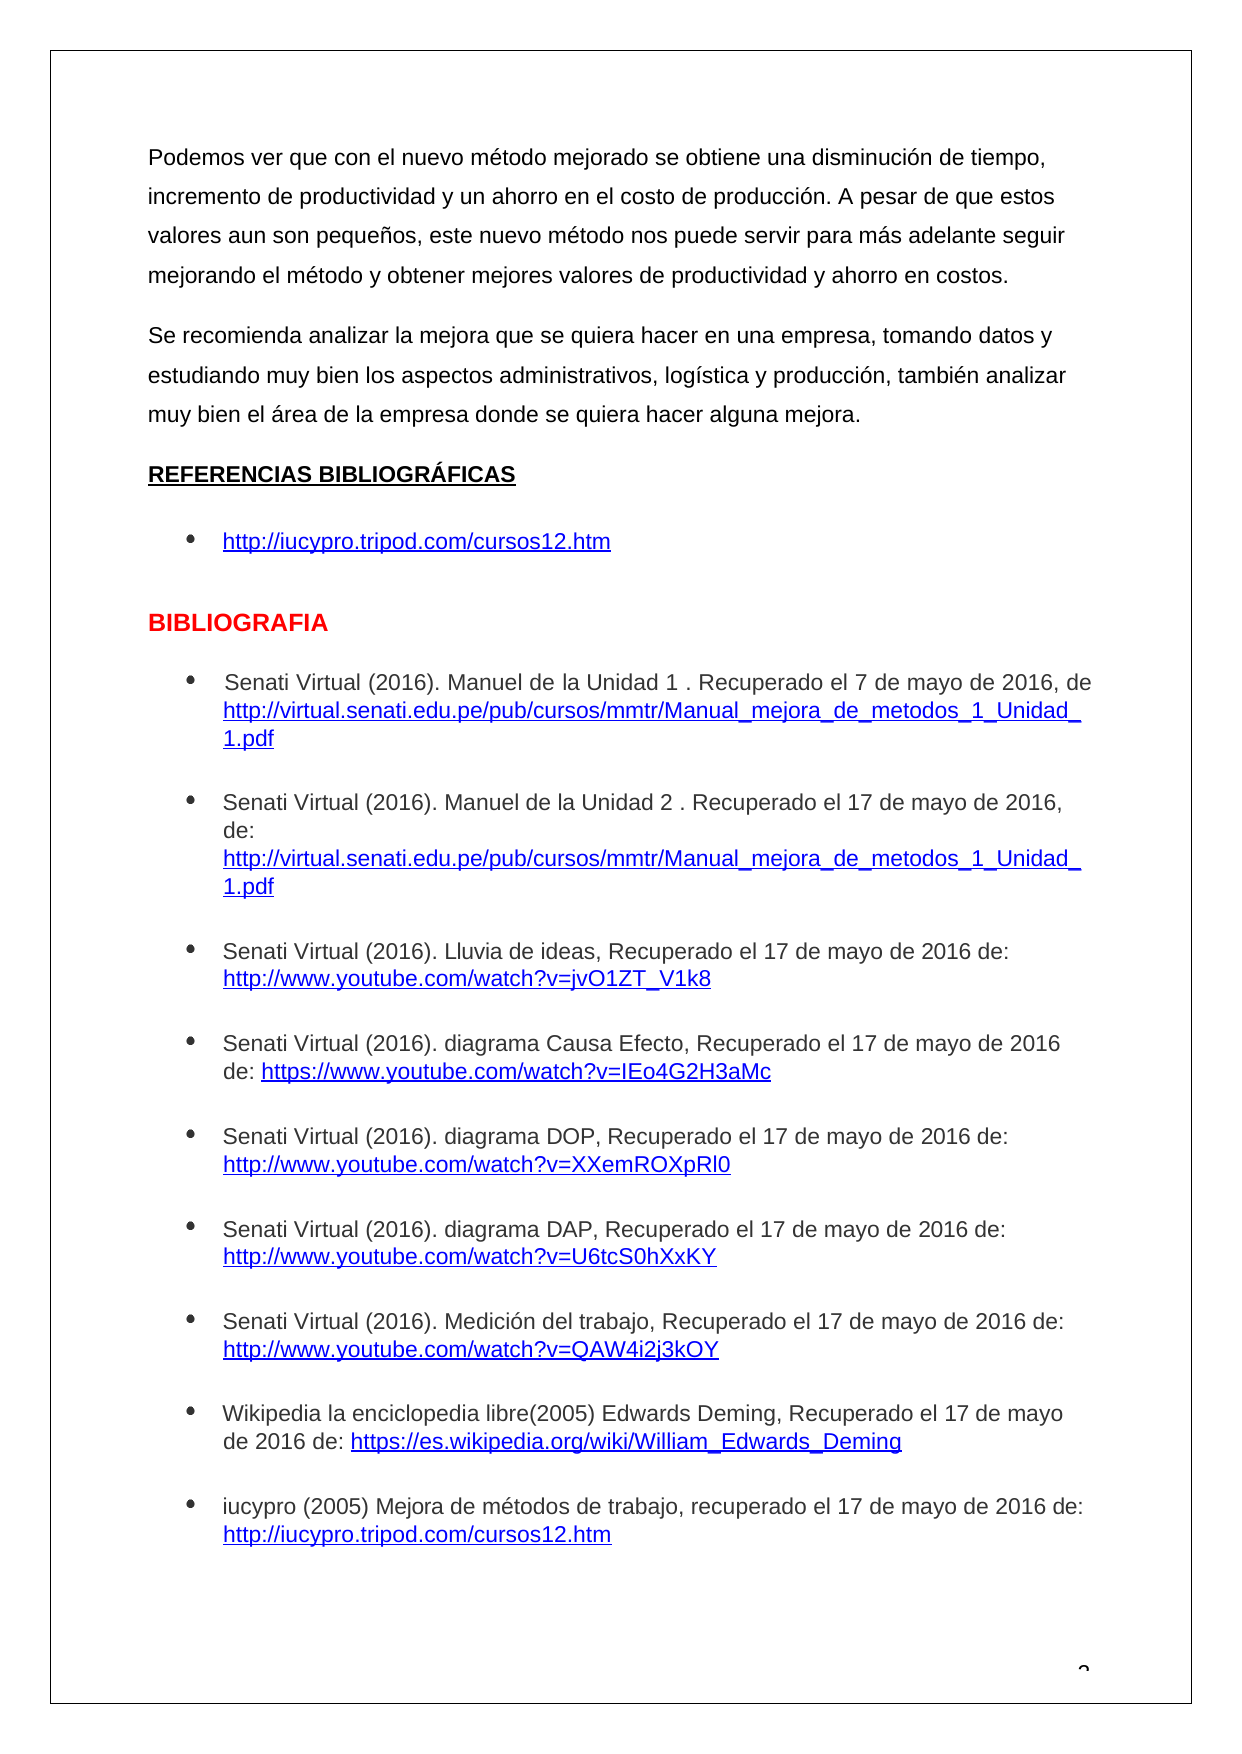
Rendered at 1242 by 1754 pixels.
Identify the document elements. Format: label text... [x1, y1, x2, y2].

picture [185, 521, 207, 550]
text Senati Virtual (2016). diagrama Causa Efecto, Recuperado el 17 de mayo de 2016 de: https://www.youtube.com/watch?v=IEo4G2H3aMc [185, 1023, 1091, 1084]
picture [185, 782, 207, 811]
text Senati Virtual (2016). Medición del trabajo, Recuperado el 17 de mayo de 2016 de: http://www.youtube.com/watch?v=QAW4i2j3kOY [185, 1301, 1104, 1362]
text iucypro (2005) Mejora de métodos de trabajo, recuperado el 17 de mayo de 2016 de: http://iucypro.tripod.com/cursos12.htm [185, 1487, 1085, 1547]
picture [185, 931, 207, 960]
subtitle REFERENCIAS BIBLIOGRÁFICAS [148, 461, 1104, 487]
picture [185, 1023, 207, 1052]
picture [185, 1116, 207, 1145]
text Senati Virtual (2016). Lluvia de ideas, Recuperado el 17 de mayo de 2016 de: http://www.youtube.com/watch?v=jvO1ZT_V1k8 [185, 931, 1104, 992]
picture [185, 1393, 207, 1422]
text Wikipedia la enciclopedia libre(2005) Edwards Deming, Recuperado el 17 de mayo de 2016 de: https://es.wikipedia.org/wiki/William_Edwards_Deming [185, 1393, 1082, 1454]
text Se recomienda analizar la mejora que se quiera hacer en una empresa, tomando datos y estudiando muy bien los aspectos administrativos, logística y producción, también analizar muy bien el área de la empresa donde se quiera hacer alguna mejora. [148, 322, 1104, 428]
picture [185, 1209, 207, 1237]
text Senati Virtual (2016). Manuel de la Unidad 2 . Recuperado el 17 de mayo de 2016, de: http://virtual.senati.edu.pe/pub/cursos/mmtr/Manual_mejora_de_metodos_1_Unidad_ 1.pdf [185, 783, 1091, 899]
text http://iucypro.tripod.com/cursos12.htm [185, 521, 1104, 554]
picture [185, 1301, 207, 1330]
text Senati Virtual (2016). diagrama DOP, Recuperado el 17 de mayo de 2016 de: http://www.youtube.com/watch?v=XXemROXpRl0 [185, 1117, 1104, 1177]
picture [185, 662, 207, 691]
picture [185, 1486, 207, 1515]
text BIBLIOGRAFIA [148, 608, 1104, 637]
text Podemos ver que con el nuevo método mejorado se obtiene una disminución de tiempo, incremento de productividad y un ahorro en el costo de producción. A pesar de que estos valores aun son pequeños, este nuevo método nos puede servir para más adelante seguir mejorando el método y obtener mejores valores de productividad y ahorro en costos. [148, 143, 1104, 288]
text Senati Virtual (2016). Manuel de la Unidad 1 . Recuperado el 7 de mayo de 2016, de http://virtual.senati.edu.pe/pub/cursos/mmtr/Manual_mejora_de_metodos_1_Unidad_ 1.pdf [185, 663, 1093, 752]
text Senati Virtual (2016). diagrama DAP, Recuperado el 17 de mayo de 2016 de: http://www.youtube.com/watch?v=U6tcS0hXxKY [185, 1209, 1104, 1269]
